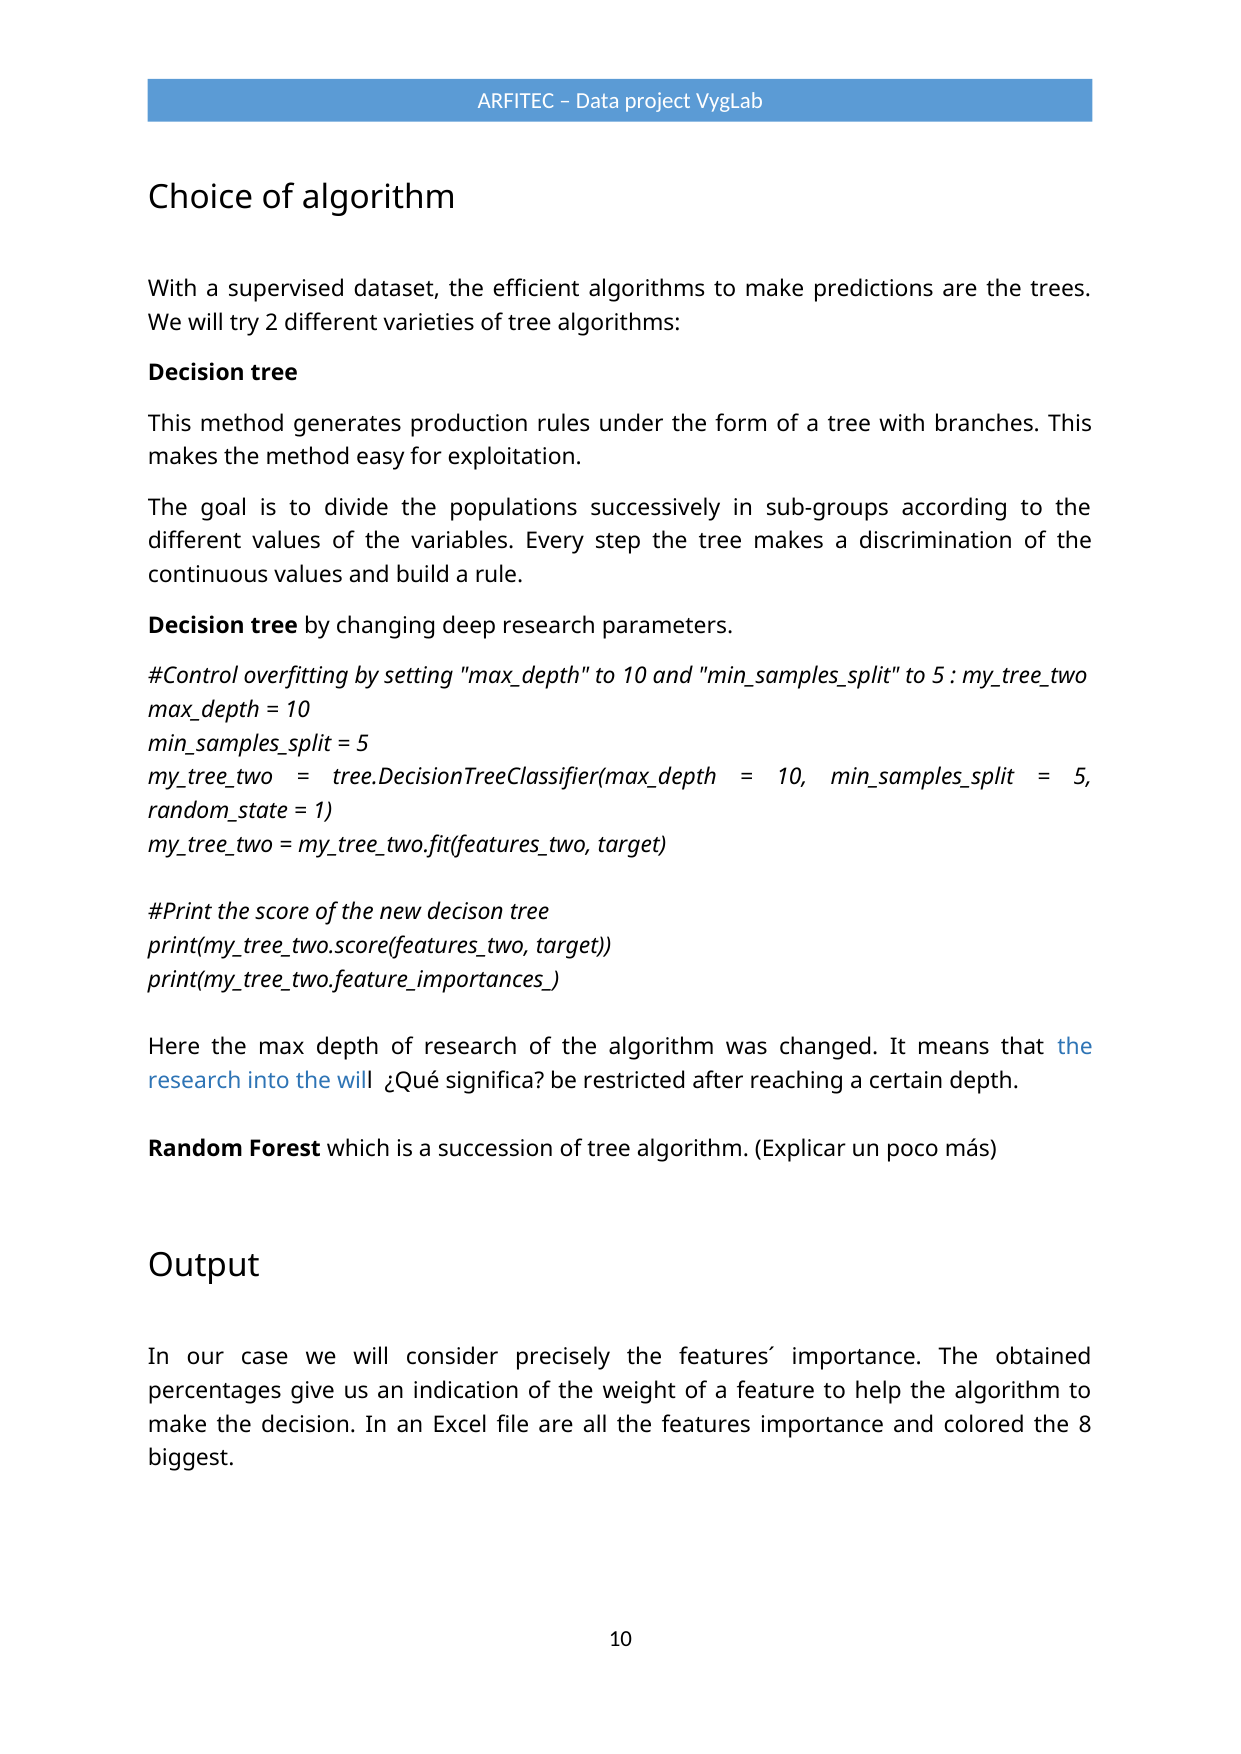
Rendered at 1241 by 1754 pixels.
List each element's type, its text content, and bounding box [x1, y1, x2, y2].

text print(my_tree_two.score(features_two, target)) [148, 929, 1093, 960]
text Random Forest which is a succession of tree algorithm. (Explicar un poco más) [148, 1132, 1093, 1163]
text With a supervised dataset, the efficient algorithms to make predictions are the trees. We will try 2 different varieties of tree algorithms: [148, 272, 1093, 337]
text This method generates production rules under the form of a tree with branches. This makes the method easy for exploitation. [148, 407, 1093, 472]
text my_tree_two = my_tree_two.fit(features_two, target) [148, 828, 1093, 859]
text max_depth = 10 [148, 693, 1093, 724]
text print(my_tree_two.feature_importances_) [148, 963, 1093, 994]
text In our case we will consider precisely the features´ importance. The obtained percentages give us an indication of the weight of a feature to help the algorithm to make the decision. In an Excel file are all the features importance and colored the 8 biggest. [148, 1340, 1093, 1473]
subtitle Output [148, 1241, 1093, 1286]
text Decision tree by changing deep research parameters. [148, 609, 1093, 640]
text Here the max depth of research of the algorithm was changed. It means that the research into the will ¿Qué significa? be restricted after reaching a certain depth. [148, 1030, 1093, 1095]
text my_tree_two = tree.DecisionTreeClassifier(max_depth = 10, min_samples_split = 5, random_state = 1) [148, 760, 1093, 825]
text min_samples_split = 5 [148, 727, 1093, 758]
text #Print the score of the new decison tree [148, 895, 1093, 927]
text #Control overfitting by setting "max_depth" to 10 and "min_samples_split" to 5 : my_tree_two [148, 659, 1093, 690]
text Decision tree [148, 356, 1093, 387]
text The goal is to divide the populations successively in sub-groups according to the different values of the variables. Every step the tree makes a discrimination of the continuous values and build a rule. [148, 491, 1093, 589]
subtitle Choice of algorithm [148, 173, 1093, 218]
